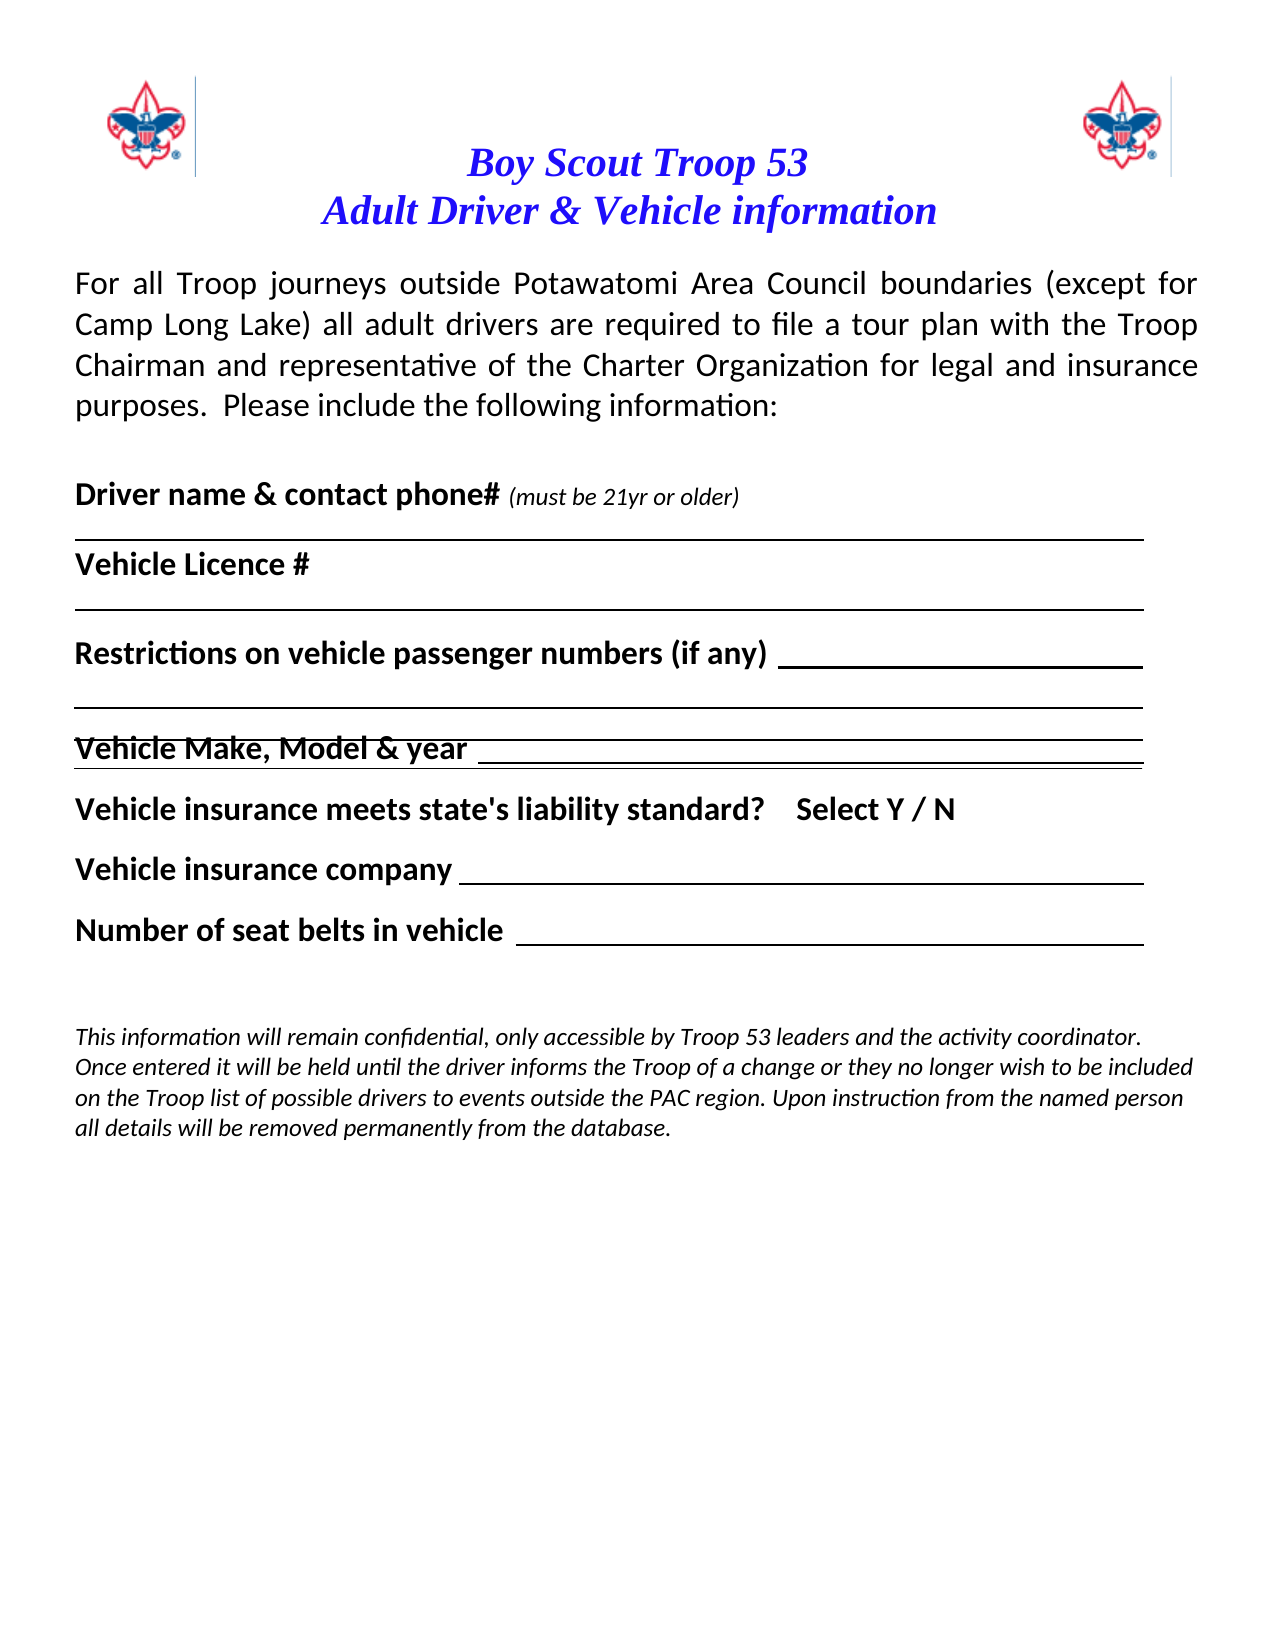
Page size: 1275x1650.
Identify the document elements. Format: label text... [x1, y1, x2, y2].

picture [1079, 75, 1172, 177]
text For all Troop journeys outside Potawatomi Area Council boundaries (except for Camp Long Lake) all adult drivers are required to file a tour plan with the Troop Chairman and representative of the Charter Organization for legal and insurance purposes. Please include the following information: [75, 262, 1200, 425]
text Vehicle Licence # [75, 542, 1200, 583]
text Vehicle insurance meets state's liability standard? [75, 768, 1200, 829]
text Vehicle Make, Model & year [75, 727, 1200, 768]
picture [103, 75, 196, 177]
text Vehicle insurance company [75, 829, 1200, 889]
text Number of seat belts in vehicle [75, 909, 1200, 950]
text Driver name & contact phone# (must be 21yr or older) [75, 473, 1200, 514]
text This information will remain confidential, only accessible by Troop 53 leaders and the activity coordinator. Once entered it will be held until the driver informs the Troop of a change or they no longer wish to be included on the Troop list of possible drivers to events outside the PAC region. Upon instruction from the named person all details will be removed permanently from the database. [75, 1021, 1200, 1143]
text Boy Scout Troop 53 Adult Driver & Vehicle information [75, 75, 1200, 262]
